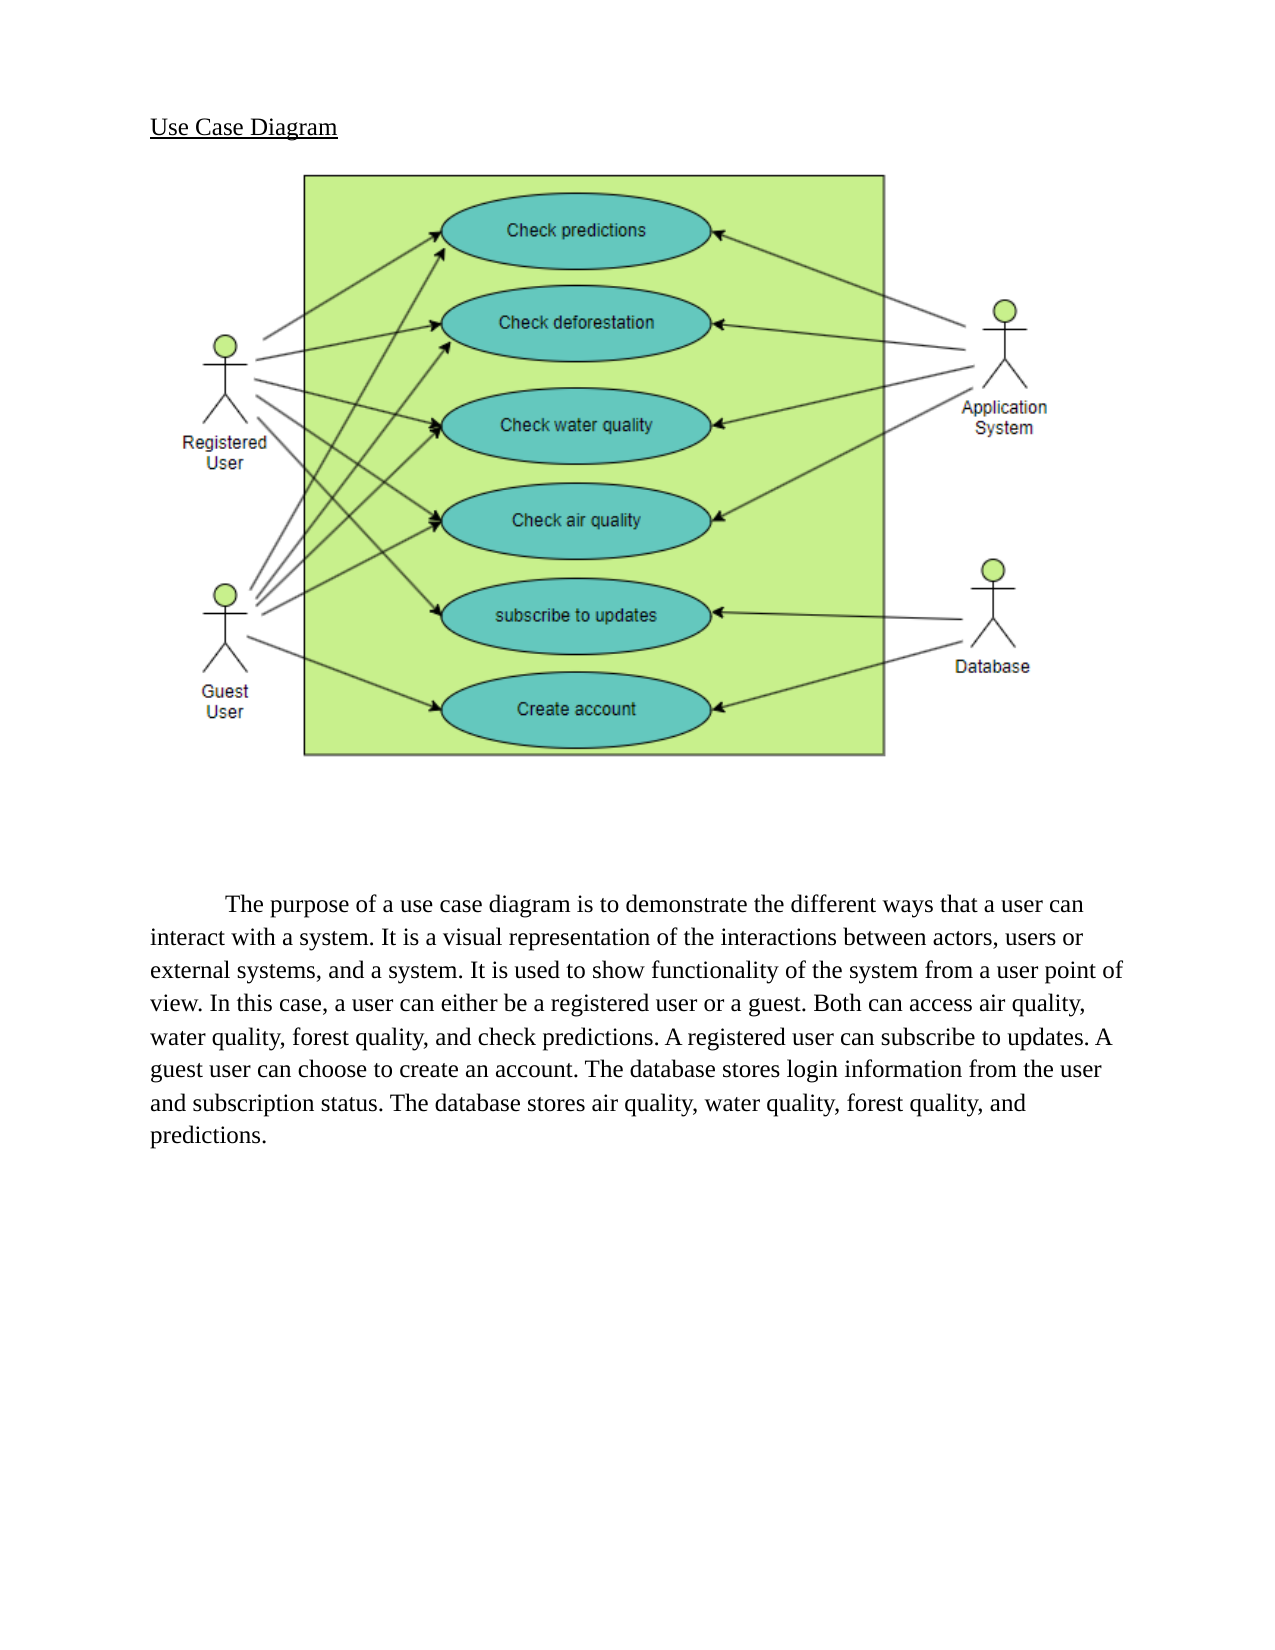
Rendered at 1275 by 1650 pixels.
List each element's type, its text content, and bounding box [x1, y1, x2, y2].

picture [150, 162, 1125, 818]
text Use Case Diagram [150, 112, 1125, 141]
text The purpose of a use case diagram is to demonstrate the different ways that a user can interact with a system. It is a visual representation of the interactions between actors, users or external systems, and a system. It is used to show functionality of the system from a user point of view. In this case, a user can either be a registered user or a guest. Both can access air quality, water quality, forest quality, and check predictions. A registered user can subscribe to updates. A guest user can choose to create an account. The database stores login information from the user and subscription status. The database stores air quality, water quality, forest quality, and predictions. [150, 889, 1125, 1149]
